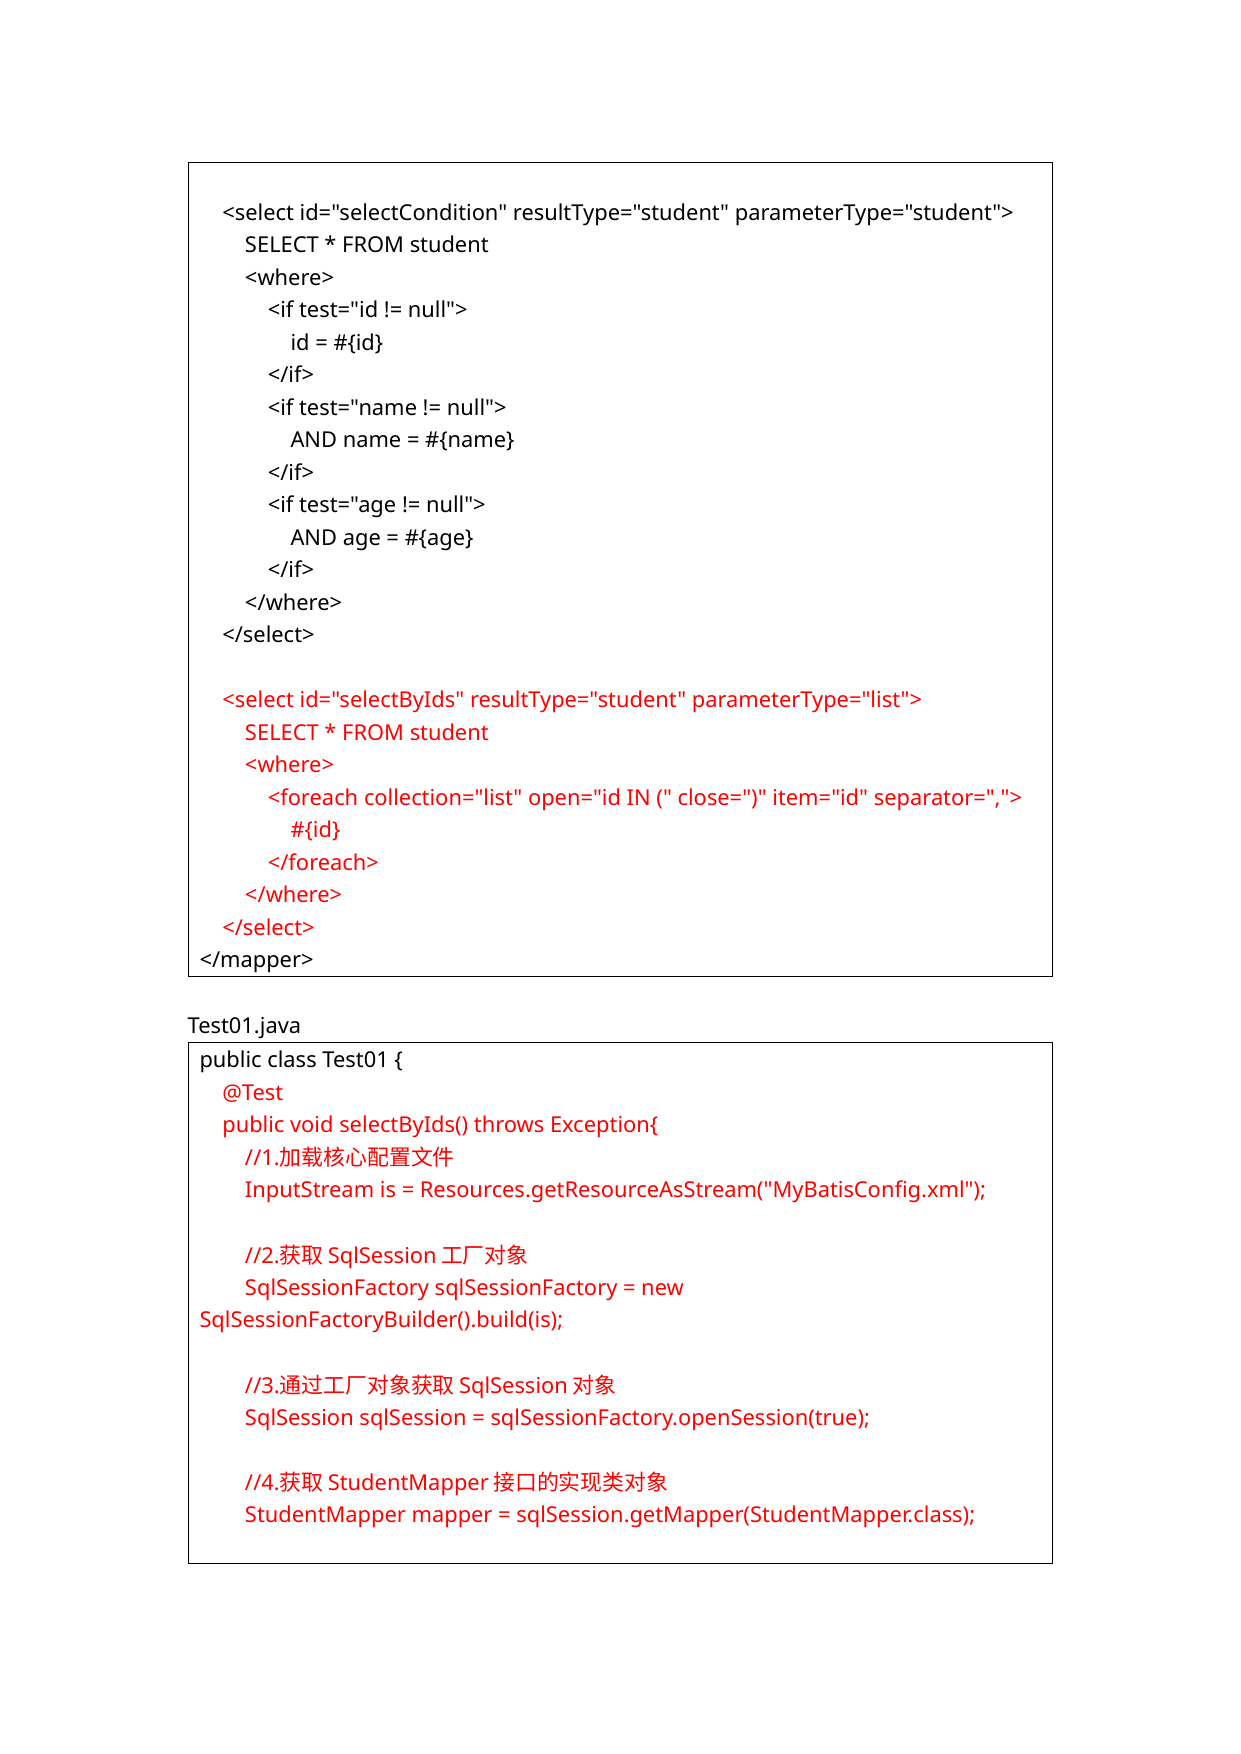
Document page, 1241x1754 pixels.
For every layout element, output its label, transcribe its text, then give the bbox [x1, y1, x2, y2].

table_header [189, 163, 1052, 976]
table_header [189, 1043, 1052, 1563]
text Test01.java [187, 1009, 1053, 1042]
